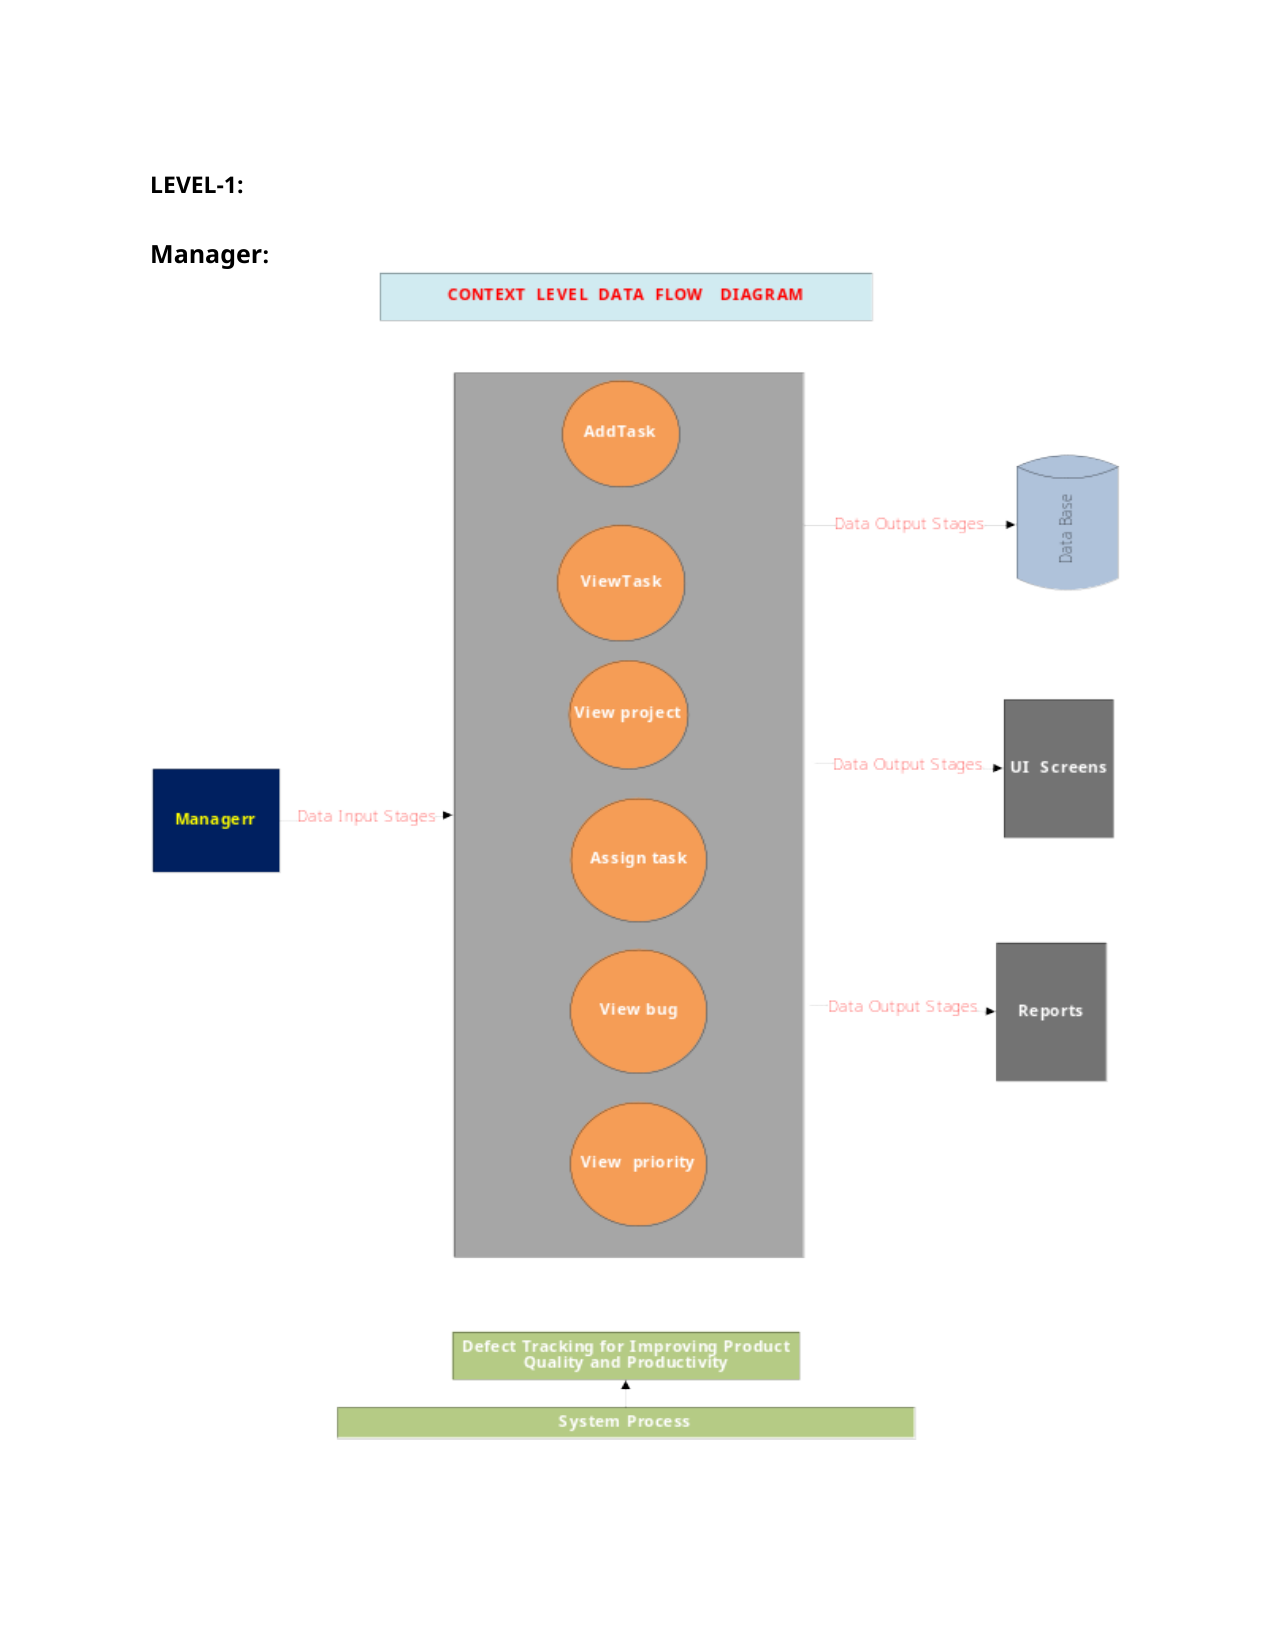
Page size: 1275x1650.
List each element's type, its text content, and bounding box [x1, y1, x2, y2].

text LEVEL-1: [150, 150, 1125, 200]
text Manager: [150, 221, 1125, 271]
